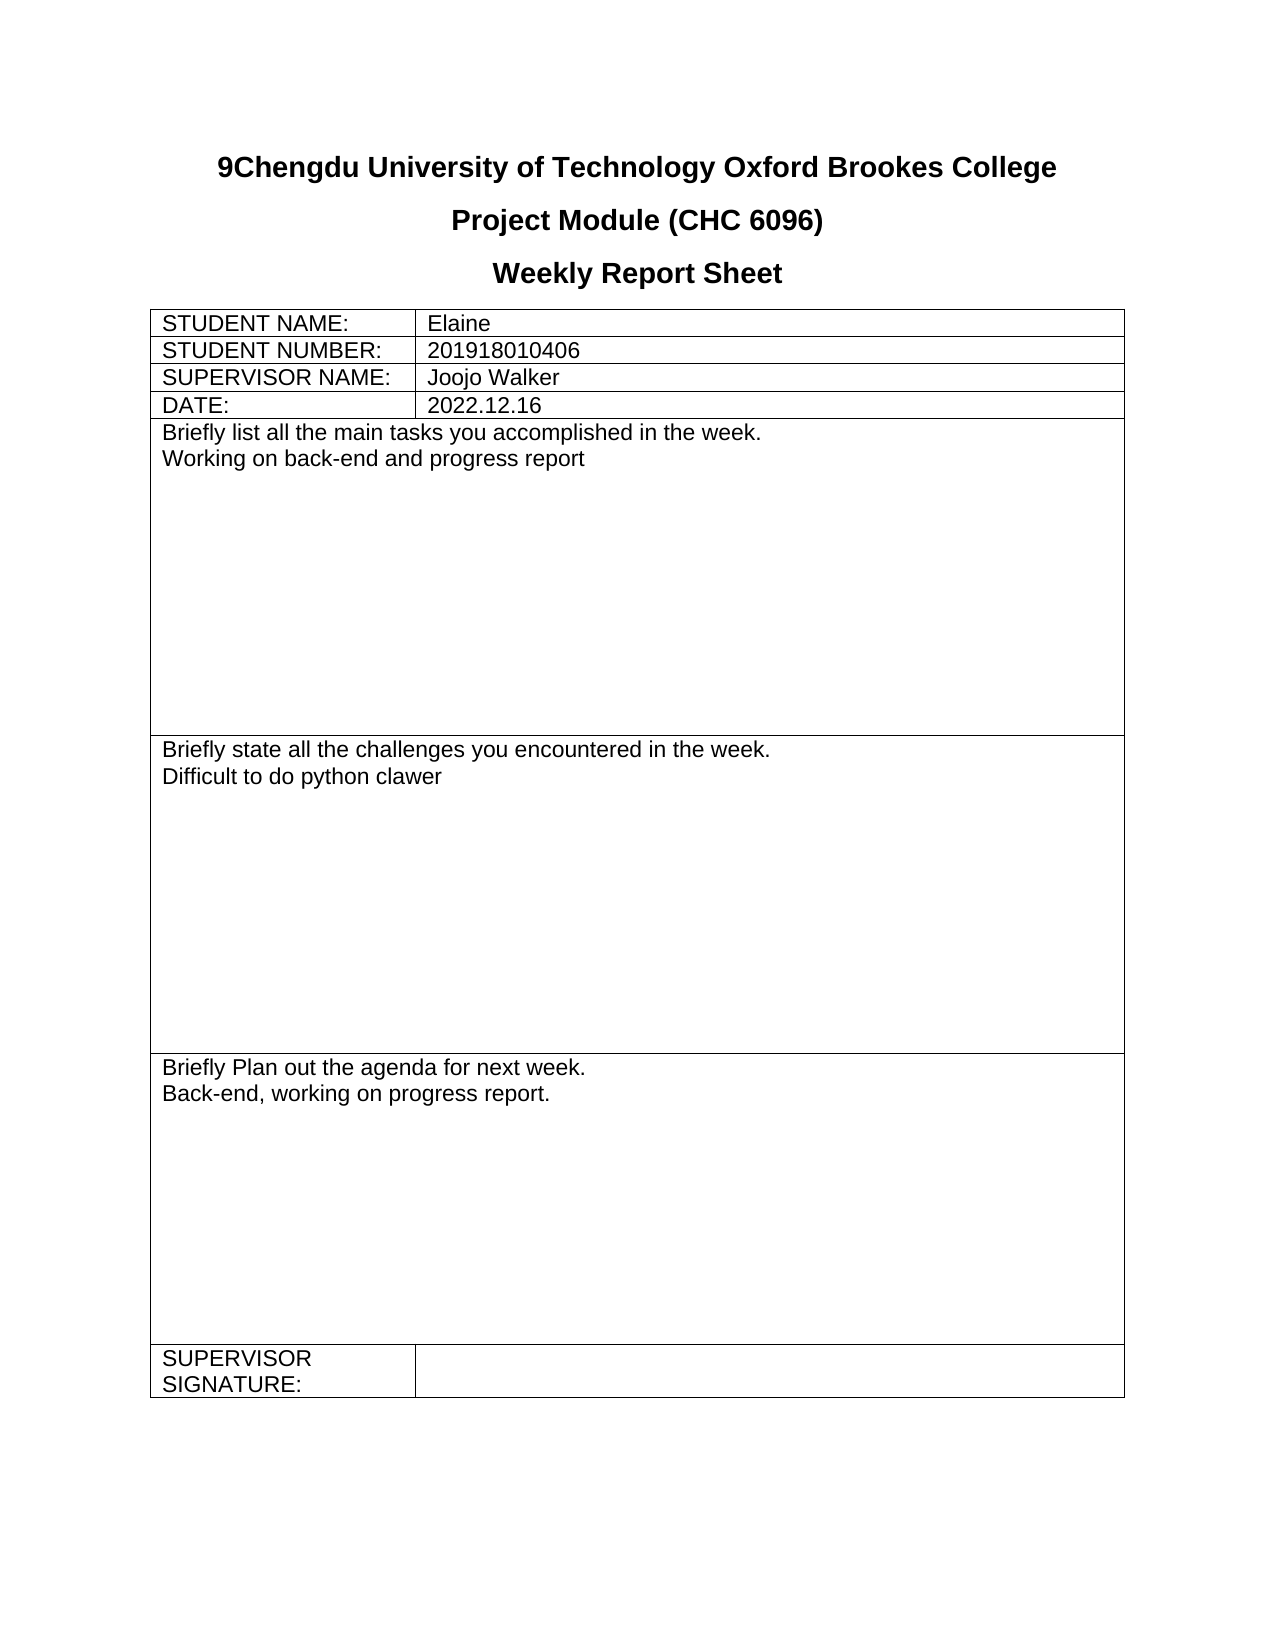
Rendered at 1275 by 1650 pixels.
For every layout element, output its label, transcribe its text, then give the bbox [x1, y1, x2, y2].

table_cell [416, 1345, 1124, 1397]
table_cell Briefly Plan out the agenda for next week. Back-end, working on progress report. [151, 1054, 1124, 1343]
table_cell Briefly state all the challenges you encountered in the week. Difficult to do python clawer [151, 736, 1124, 1053]
text 9Chengdu University of Technology Oxford Brookes College [150, 150, 1125, 183]
text Weekly Report Sheet [150, 256, 1125, 289]
table_header Elaine [416, 310, 1124, 336]
text Project Module (CHC 6096) [150, 203, 1125, 236]
table_cell SUPERVISOR NAME: [151, 364, 415, 391]
table_cell Joojo Walker [416, 364, 1124, 391]
table_cell SUPERVISOR SIGNATURE: [151, 1345, 415, 1397]
table_cell Briefly list all the main tasks you accomplished in the week. Working on back-end and progress report [151, 419, 1124, 735]
table_header STUDENT NAME: [151, 310, 415, 336]
table_cell 201918010406 [416, 337, 1124, 363]
table_cell DATE: [151, 392, 415, 418]
table_cell 2022.12.16 [416, 392, 1124, 418]
table_cell STUDENT NUMBER: [151, 337, 415, 363]
